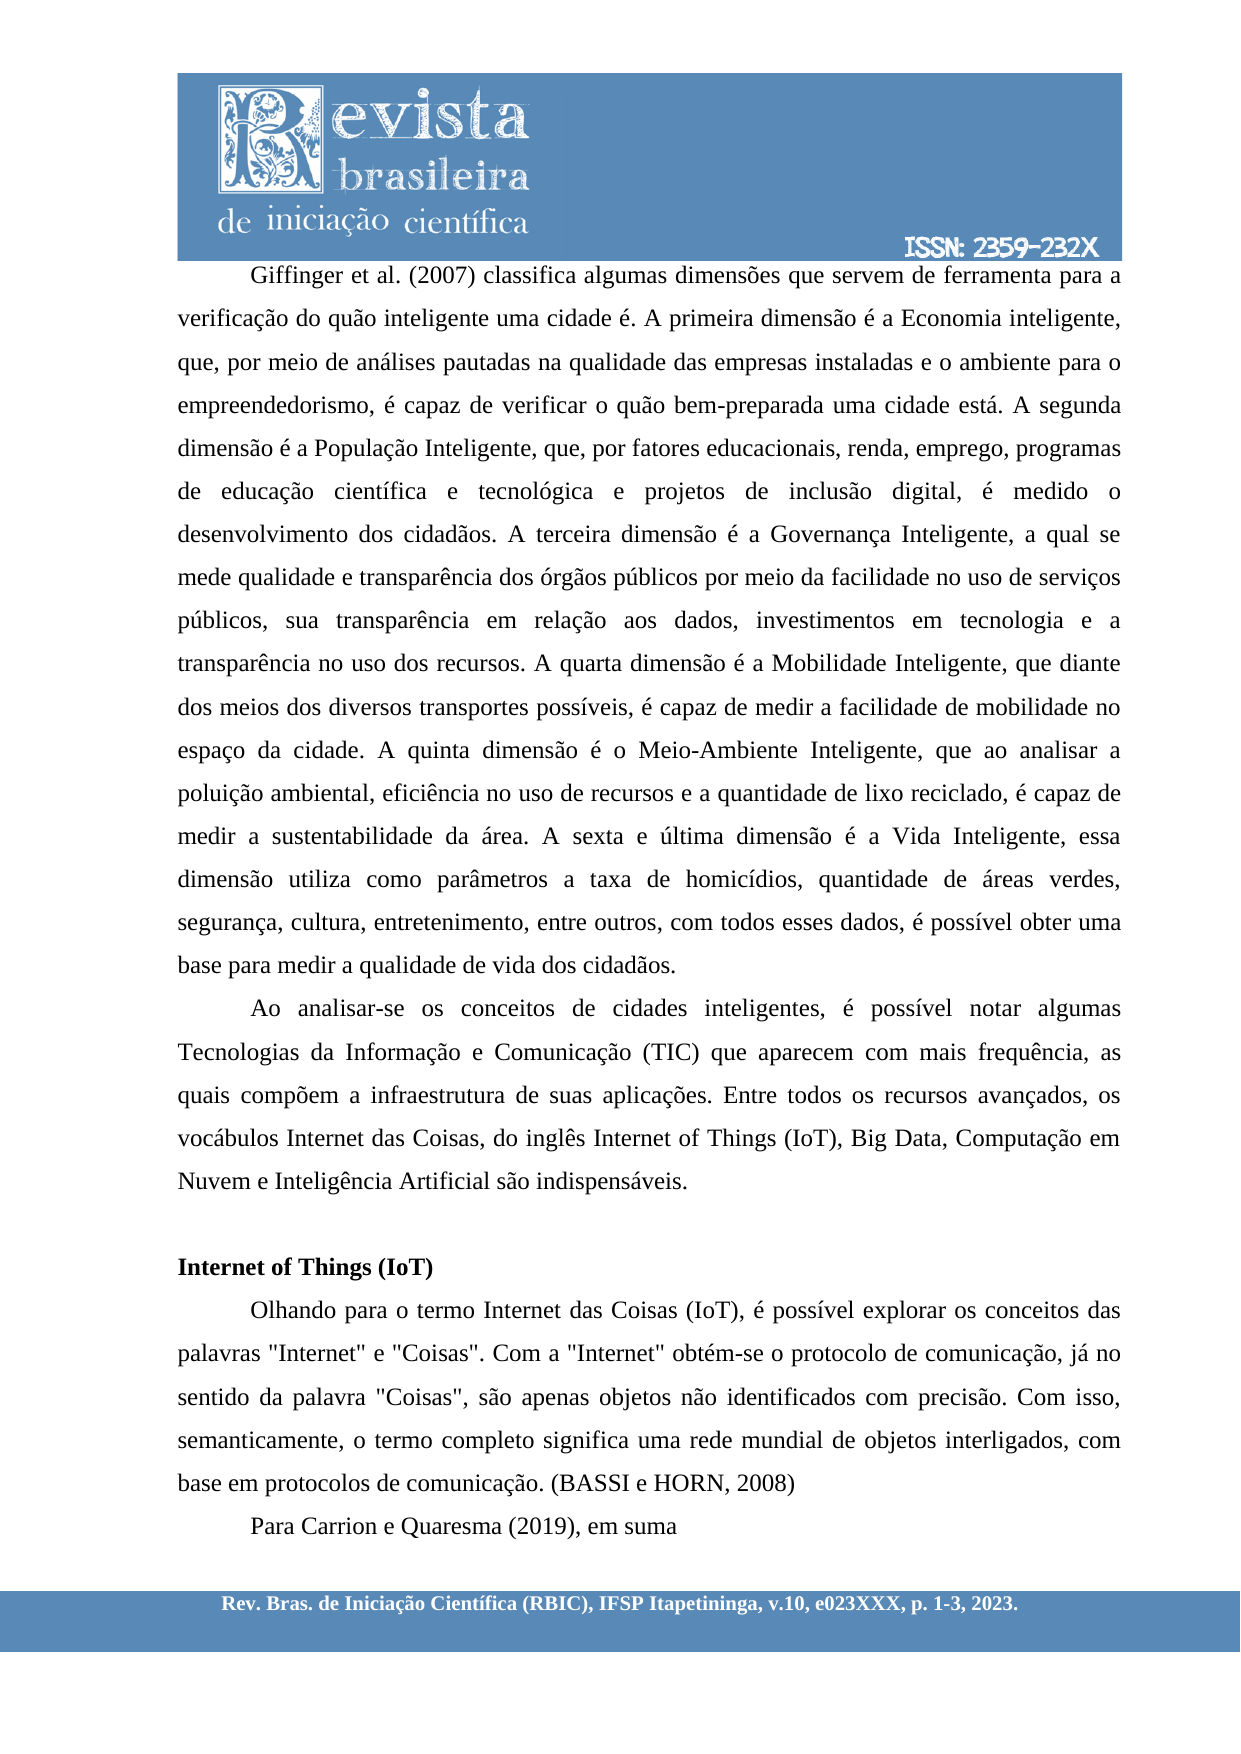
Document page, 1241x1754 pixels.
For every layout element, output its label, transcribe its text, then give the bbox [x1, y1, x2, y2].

text Internet of Things (IoT) [177, 1252, 1122, 1281]
text Olhando para o termo Internet das Coisas (IoT), é possível explorar os conceitos das palavras "Internet" e "Coisas". Com a "Internet" obtém-se o protocolo de comunicação, já no sentido da palavra "Coisas", são apenas objetos não identificados com precisão. Com isso, semanticamente, o termo completo significa uma rede mundial de objetos interligados, com base em protocolos de comunicação. (BASSI e HORN, 2008) [177, 1295, 1122, 1497]
text Giffinger et al. (2007) classifica algumas dimensões que servem de ferramenta para a verificação do quão inteligente uma cidade é. A primeira dimensão é a Economia inteligente, que, por meio de análises pautadas na qualidade das empresas instaladas e o ambiente para o empreendedorismo, é capaz de verificar o quão bem-preparada uma cidade está. A segunda dimensão é a População Inteligente, que, por fatores educacionais, renda, emprego, programas de educação científica e tecnológica e projetos de inclusão digital, é medido o desenvolvimento dos cidadãos. A terceira dimensão é a Governança Inteligente, a qual se mede qualidade e transparência dos órgãos públicos por meio da facilidade no uso de serviços públicos, sua transparência em relação aos dados, investimentos em tecnologia e a transparência no uso dos recursos. A quarta dimensão é a Mobilidade Inteligente, que diante dos meios dos diversos transportes possíveis, é capaz de medir a facilidade de mobilidade no espaço da cidade. A quinta dimensão é o Meio-Ambiente Inteligente, que ao analisar a poluição ambiental, eficiência no uso de recursos e a quantidade de lixo reciclado, é capaz de medir a sustentabilidade da área. A sexta e última dimensão é a Vida Inteligente, essa dimensão utiliza como parâmetros a taxa de homicídios, quantidade de áreas verdes, segurança, cultura, entretenimento, entre outros, com todos esses dados, é possível obter uma base para medir a qualidade de vida dos cidadãos. [177, 261, 1122, 979]
picture [177, 73, 1123, 261]
text Para Carrion e Quaresma (2019), em suma [177, 1511, 1122, 1540]
text Ao analisar-se os conceitos de cidades inteligentes, é possível notar algumas Tecnologias da Informação e Comunicação (TIC) que aparecem com mais frequência, as quais compõem a infraestrutura de suas aplicações. Entre todos os recursos avançados, os vocábulos Internet das Coisas, do inglês Internet of Things (IoT), Big Data, Computação em Nuvem e Inteligência Artificial são indispensáveis. [177, 993, 1122, 1195]
